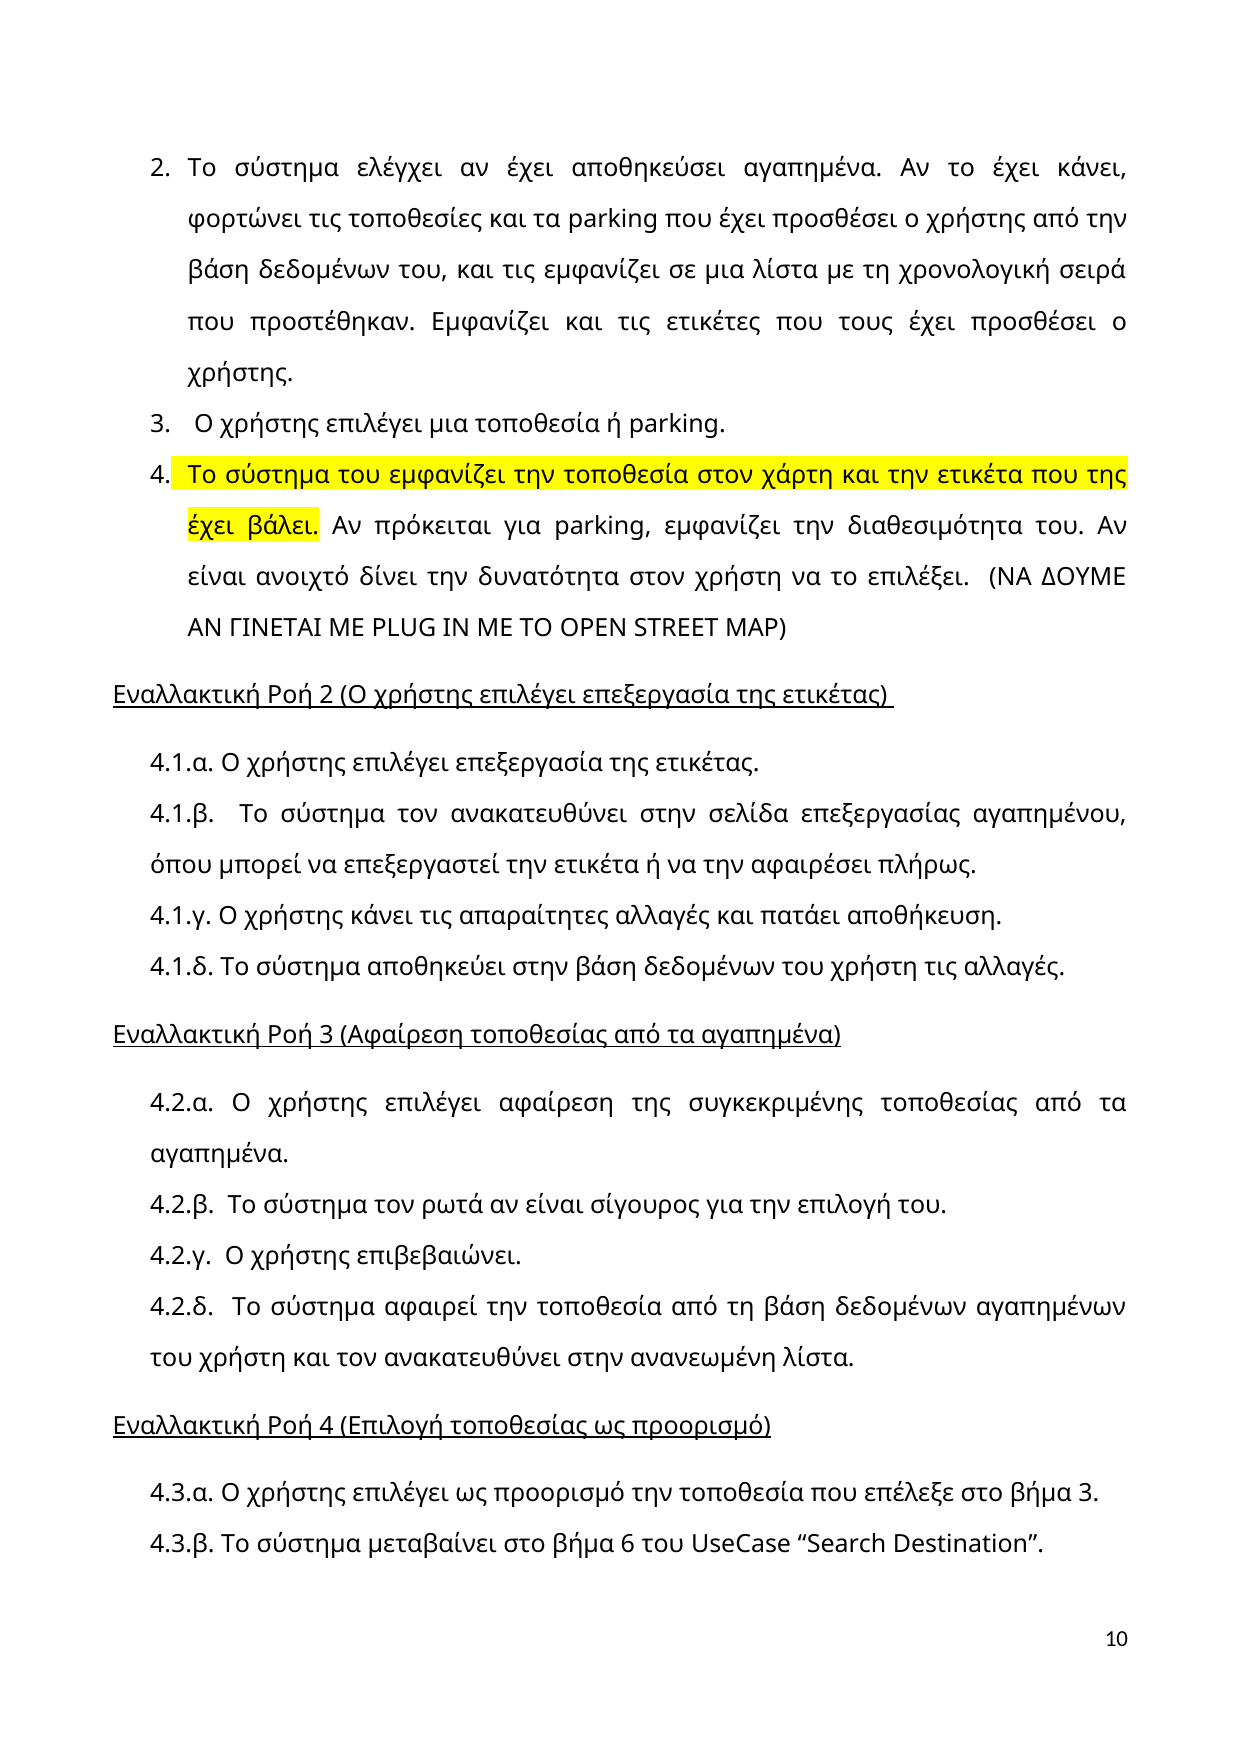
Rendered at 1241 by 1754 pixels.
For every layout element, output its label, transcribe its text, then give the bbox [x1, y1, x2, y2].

list 4.2.β. Το σύστημα τον ρωτά αν είναι σίγουρος για την επιλογή του. [150, 1186, 1128, 1221]
list 4.1.γ. Ο χρήστης κάνει τις απαραίτητες αλλαγές και πατάει αποθήκευση. [150, 898, 1128, 932]
list 4.1.β. Το σύστημα τον ανακατευθύνει στην σελίδα επεξεργασίας αγαπημένου, όπου μπορεί να επεξεργαστεί την ετικέτα ή να την αφαιρέσει πλήρως. [150, 796, 1128, 881]
list 4.3.α. Ο χρήστης επιλέγει ως προορισμό την τοποθεσία που επέλεξε στο βήμα 3. [150, 1475, 1128, 1509]
text Εναλλακτική Ροή 2 (Ο χρήστης επιλέγει επεξεργασία της ετικέτας) [112, 677, 1128, 711]
list 4.2.δ. Το σύστημα αφαιρεί την τοποθεσία από τη βάση δεδομένων αγαπημένων του χρήστη και τον ανακατευθύνει στην ανανεωμένη λίστα. [150, 1288, 1128, 1374]
list 4.2.α. Ο χρήστης επιλέγει αφαίρεση της συγκεκριμένης τοποθεσίας από τα αγαπημένα. [150, 1084, 1128, 1169]
list 4.2.γ. Ο χρήστης επιβεβαιώνει. [150, 1237, 1128, 1272]
text Εναλλακτική Ροή 4 (Επιλογή τοποθεσίας ως προορισμό) [112, 1407, 1128, 1441]
text Εναλλακτική Ροή 3 (Αφαίρεση τοποθεσίας από τα αγαπημένα) [112, 1017, 1128, 1051]
list 4.1.α. Ο χρήστης επιλέγει επεξεργασία της ετικέτας. [150, 745, 1128, 779]
list Το σύστημα ελέγχει αν έχει αποθηκεύσει αγαπημένα. Αν το έχει κάνει, φορτώνει τις τοποθεσίες και τα parking που έχει προσθέσει ο χρήστης από την βάση δεδομένων του, και τις εμφανίζει σε μια λίστα με τη χρονολογική σειρά που προστέθηκαν. Εμφανίζει και τις ετικέτες που τους έχει προσθέσει ο χρήστης. [150, 150, 1128, 388]
list 4.1.δ. Το σύστημα αποθηκεύει στην βάση δεδομένων του χρήστη τις αλλαγές. [150, 949, 1128, 983]
list 4.3.β. Το σύστημα μεταβαίνει στο βήμα 6 του UseCase “Search Destination”. [150, 1526, 1128, 1560]
list Το σύστημα του εμφανίζει την τοποθεσία στον χάρτη και την ετικέτα που της έχει βάλει. Αν πρόκειται για parking, εμφανίζει την διαθεσιμότητα του. Αν είναι ανοιχτό δίνει την δυνατότητα στον χρήστη να το επιλέξει. (ΝΑ ΔΟΥΜΕ ΑΝ ΓΙΝΕΤΑΙ ΜΕ PLUG IN ΜΕ ΤΟ OPEN STREET MAP) [150, 456, 1128, 643]
list Ο χρήστης επιλέγει μια τοποθεσία ή parking. [150, 405, 1128, 439]
